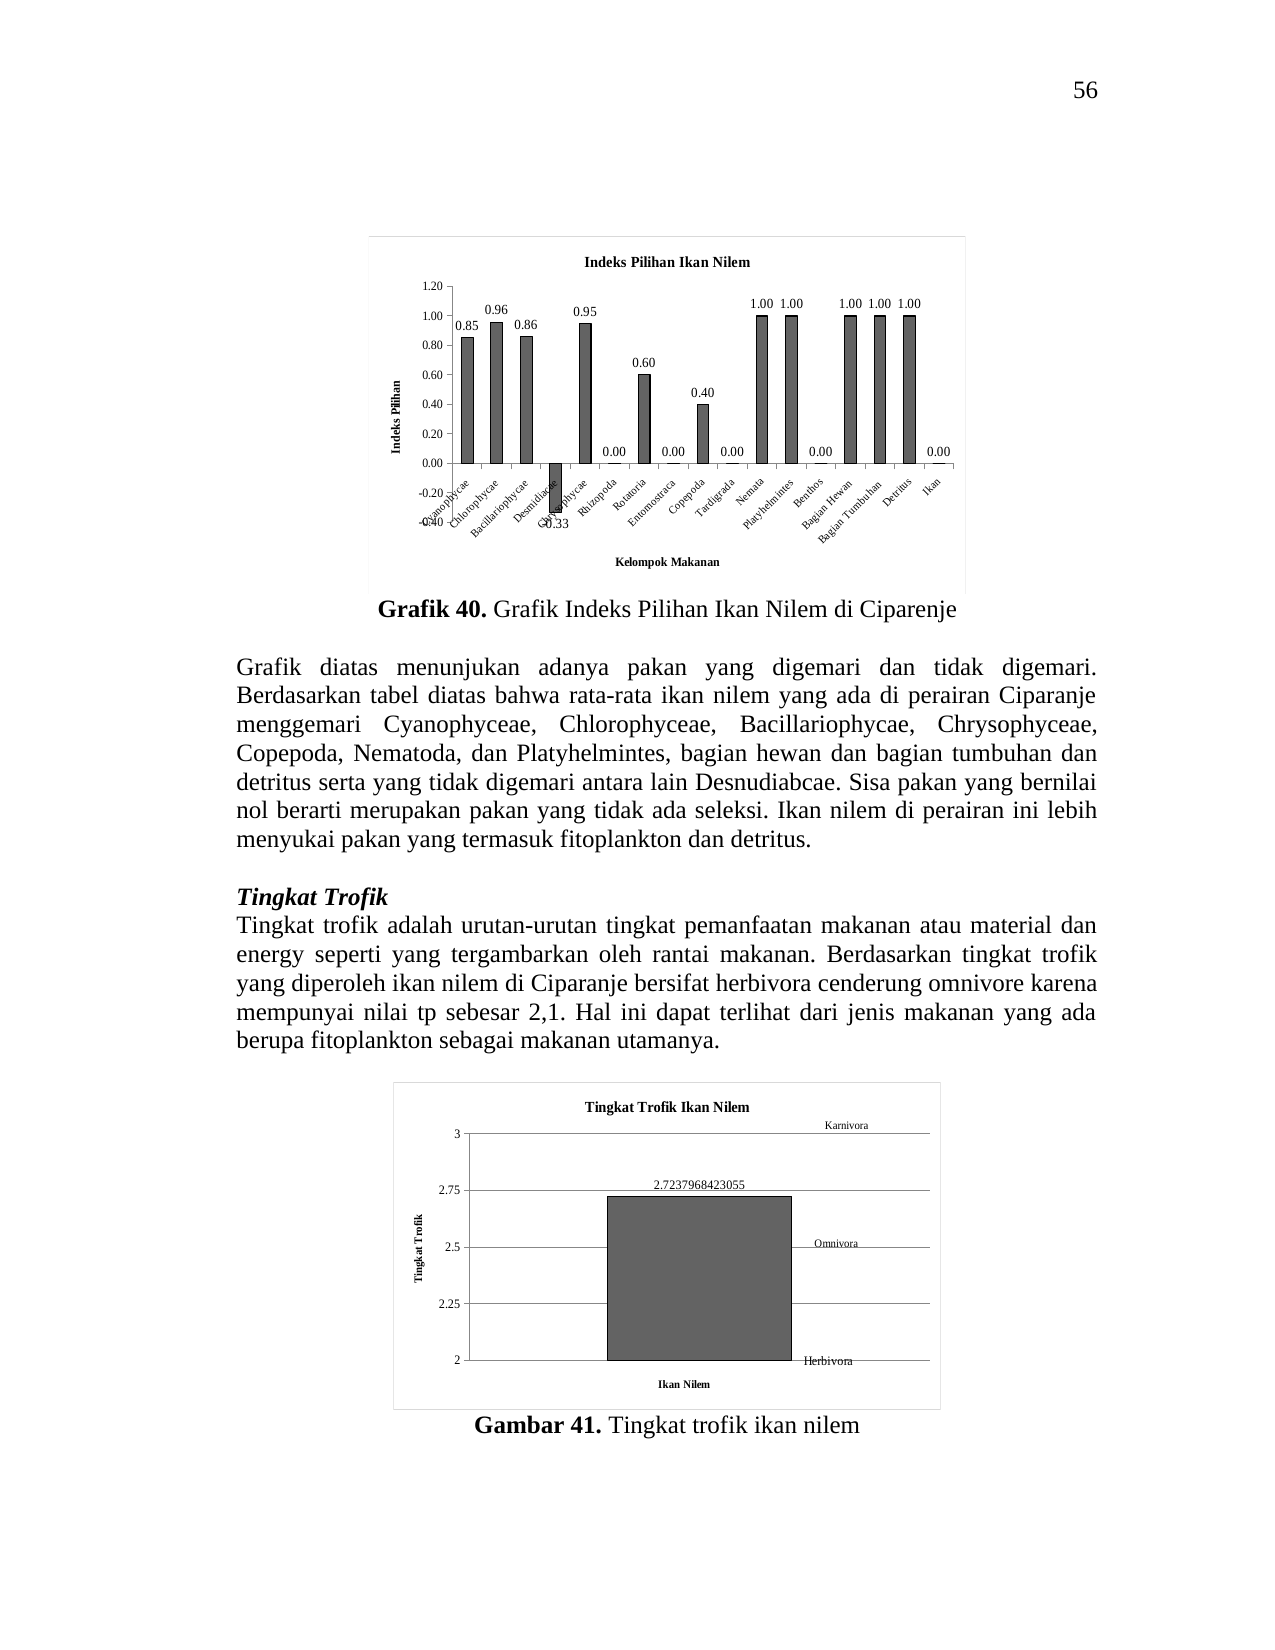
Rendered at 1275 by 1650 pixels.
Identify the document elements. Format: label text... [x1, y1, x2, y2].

text Grafik 40. Grafik Indeks Pilihan Ikan Nilem di Ciparenje [236, 594, 1098, 623]
text Grafik diatas menunjukan adanya pakan yang digemari dan tidak digemari. Berdasarkan tabel diatas bahwa rata-rata ikan nilem yang ada di perairan Ciparanje menggemari Cyanophyceae, Chlorophyceae, Bacillariophycae, Chrysophyceae, Copepoda, Nematoda, dan Platyhelmintes, bagian hewan dan bagian tumbuhan dan detritus serta yang tidak digemari antara lain Desnudiabcae. Sisa pakan yang bernilai nol berarti merupakan pakan yang tidak ada seleksi. Ikan nilem di perairan ini lebih menyukai pakan yang termasuk fitoplankton dan detritus. [236, 652, 1098, 853]
text Tingkat trofik adalah urutan-urutan tingkat pemanfaatan makanan atau material dan energy seperti yang tergambarkan oleh rantai makanan. Berdasarkan tingkat trofik yang diperoleh ikan nilem di Ciparanje bersifat herbivora cenderung omnivore karena mempunyai nilai tp sebesar 2,1. Hal ini dapat terlihat dari jenis makanan yang ada berupa fitoplankton sebagai makanan utamanya. [236, 910, 1098, 1054]
text Gambar 41. Tingkat trofik ikan nilem [236, 1410, 1098, 1438]
text Tingkat Trofik [236, 882, 1098, 910]
